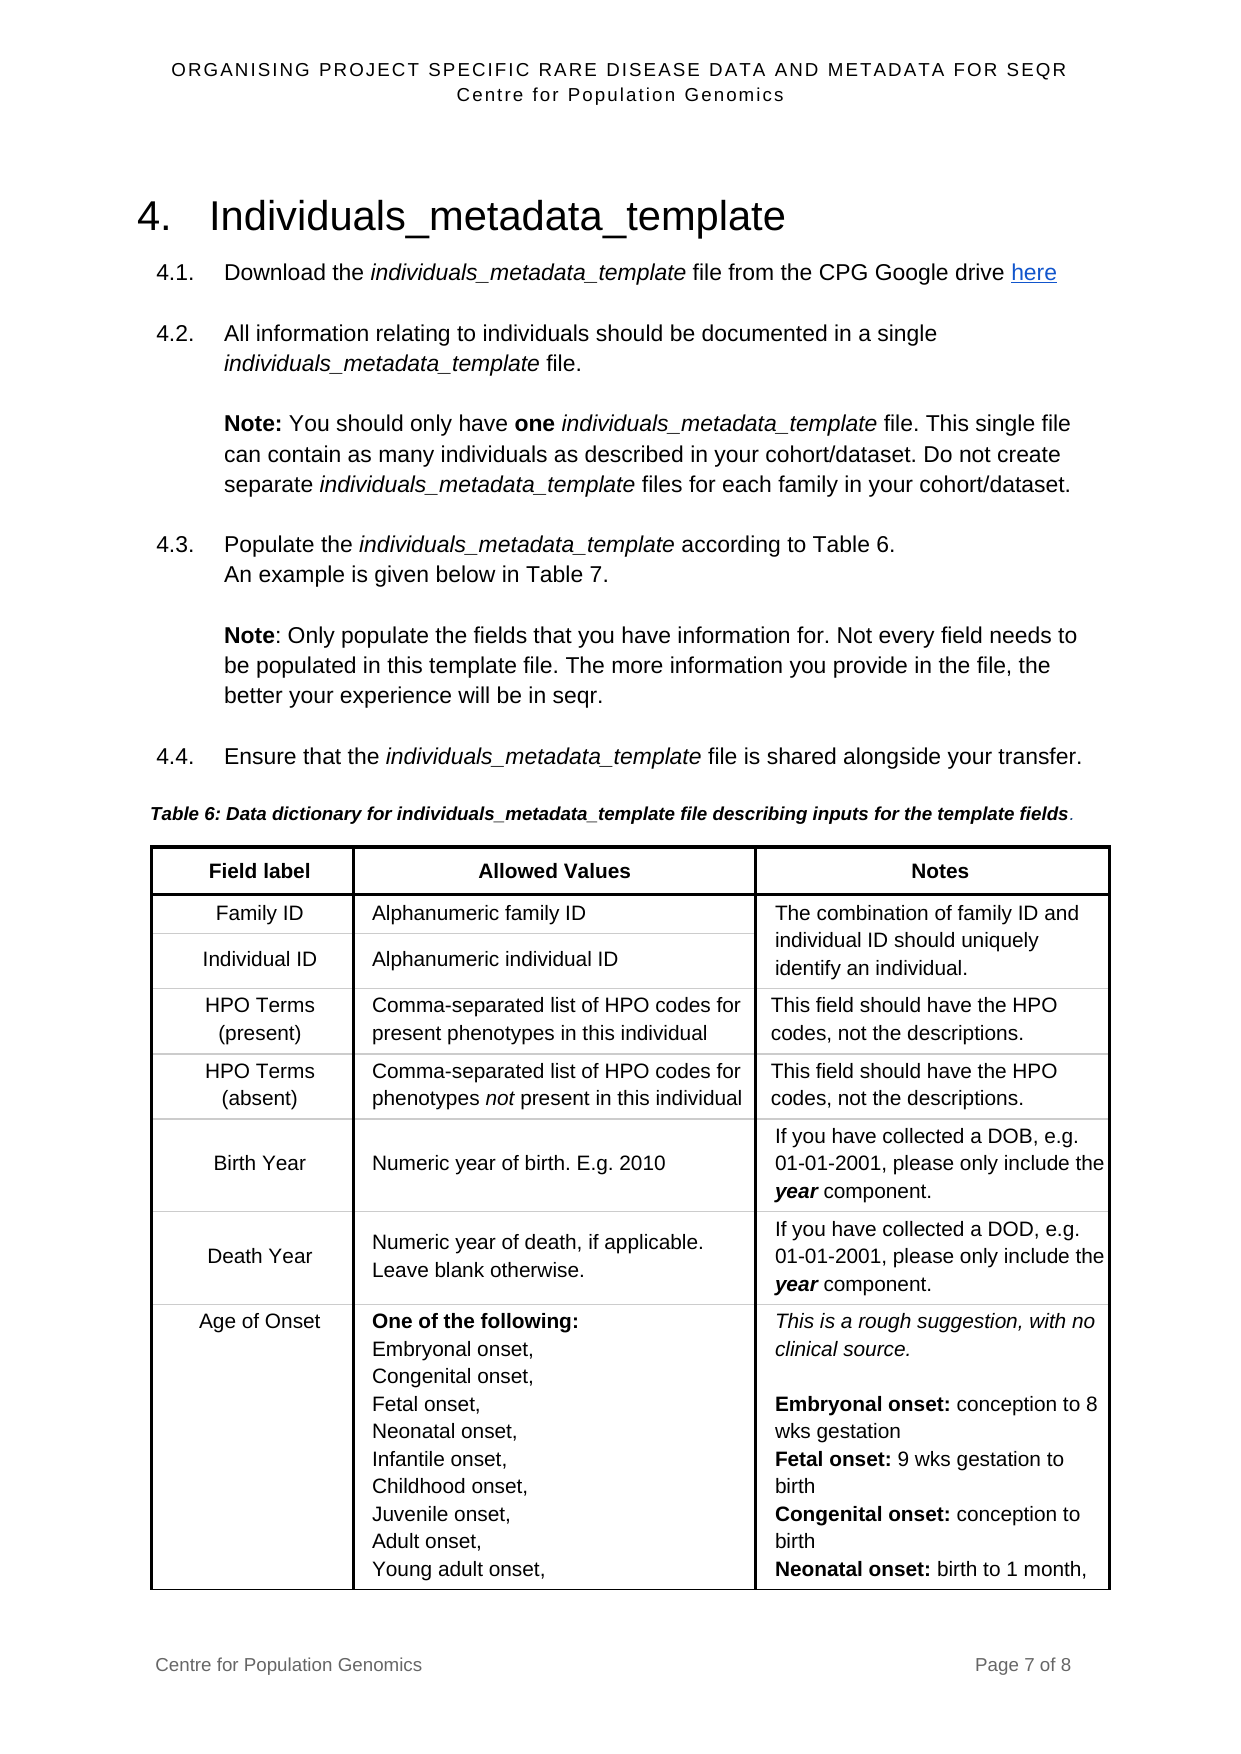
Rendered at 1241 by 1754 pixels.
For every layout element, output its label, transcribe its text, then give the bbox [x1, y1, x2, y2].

table_cell Birth Year [153, 1120, 352, 1211]
table_cell If you have collected a DOB, e.g. 01-01-2001, please only include the year component. [757, 1120, 1108, 1211]
table_cell Individual ID [153, 934, 352, 988]
table_cell Alphanumeric family ID [355, 896, 754, 933]
list Populate the individuals_metadata_template according to Table 6. An example is given below in Table 7. Note: Only populate the fields that you have information for. Not every field needs to be populated in this template file. The more information you provide in the file, the better your experience will be in seqr. [194, 531, 1090, 739]
table_cell HPO Terms (present) [153, 989, 352, 1053]
table_cell Numeric year of birth. E.g. 2010 [355, 1120, 754, 1211]
list Ensure that the individuals_metadata_template file is shared alongside your transfer. [194, 743, 1090, 769]
table_cell Numeric year of death, if applicable. Leave blank otherwise. [355, 1212, 754, 1303]
table_header Allowed Values [355, 849, 754, 893]
table_cell Comma-separated list of HPO codes for phenotypes not present in this individual [355, 1055, 754, 1118]
list All information relating to individuals should be documented in a single individuals_metadata_template file. Note: You should only have one individuals_metadata_template file. This single file can contain as many individuals as described in your cohort/dataset. Do not create separate individuals_metadata_template files for each family in your cohort/dataset. [194, 320, 1090, 527]
table_cell This field should have the HPO codes, not the descriptions. [757, 989, 1108, 1053]
table_header Field label [153, 849, 352, 893]
text Table 6: Data dictionary for individuals_metadata_template file describing inputs for the template fields. [150, 803, 1090, 824]
table_cell The combination of family ID and individual ID should uniquely identify an individual. [757, 896, 1108, 988]
table_cell Alphanumeric individual ID [355, 934, 754, 988]
table_cell Age of Onset [153, 1305, 352, 1589]
table_cell This field should have the HPO codes, not the descriptions. [757, 1055, 1108, 1118]
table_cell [757, 1305, 1108, 1589]
table_cell HPO Terms (absent) [153, 1055, 352, 1118]
table_cell Comma-separated list of HPO codes for present phenotypes in this individual [355, 989, 754, 1053]
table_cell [355, 1305, 754, 1589]
subtitle Individuals_metadata_template [172, 192, 1090, 239]
table_header Notes [757, 849, 1108, 893]
table_cell Death Year [153, 1212, 352, 1303]
table_cell Family ID [153, 896, 352, 933]
table_cell If you have collected a DOD, e.g. 01-01-2001, please only include the year component. [757, 1212, 1108, 1303]
list Download the individuals_metadata_template file from the CPG Google drive here [194, 259, 1090, 316]
